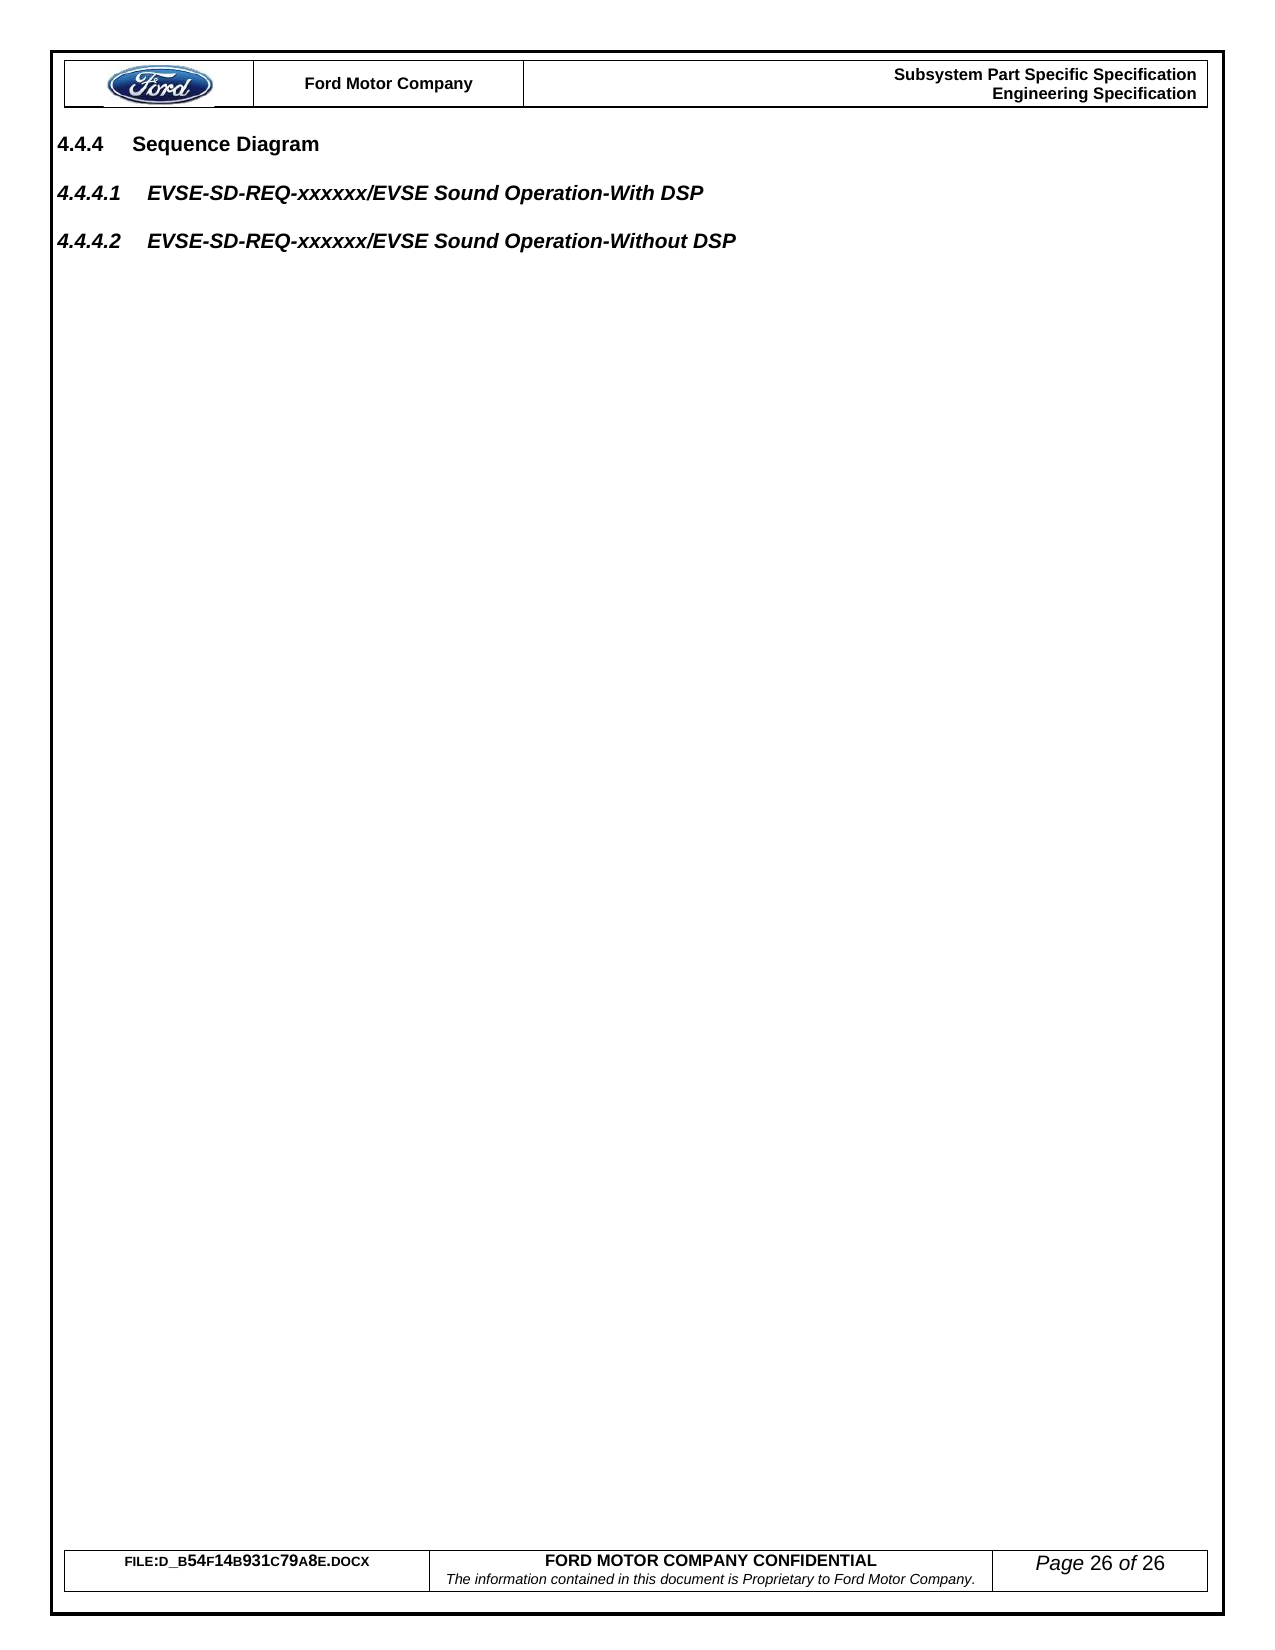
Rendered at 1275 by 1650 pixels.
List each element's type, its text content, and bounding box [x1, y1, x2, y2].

subtitle Sequence Diagram [57, 131, 1215, 155]
picture [103, 61, 215, 107]
subtitle EVSE-SD-REQ-xxxxxx/EVSE Sound Operation-Without DSP [57, 229, 1215, 253]
subtitle EVSE-SD-REQ-xxxxxx/EVSE Sound Operation-With DSP [57, 180, 1215, 204]
